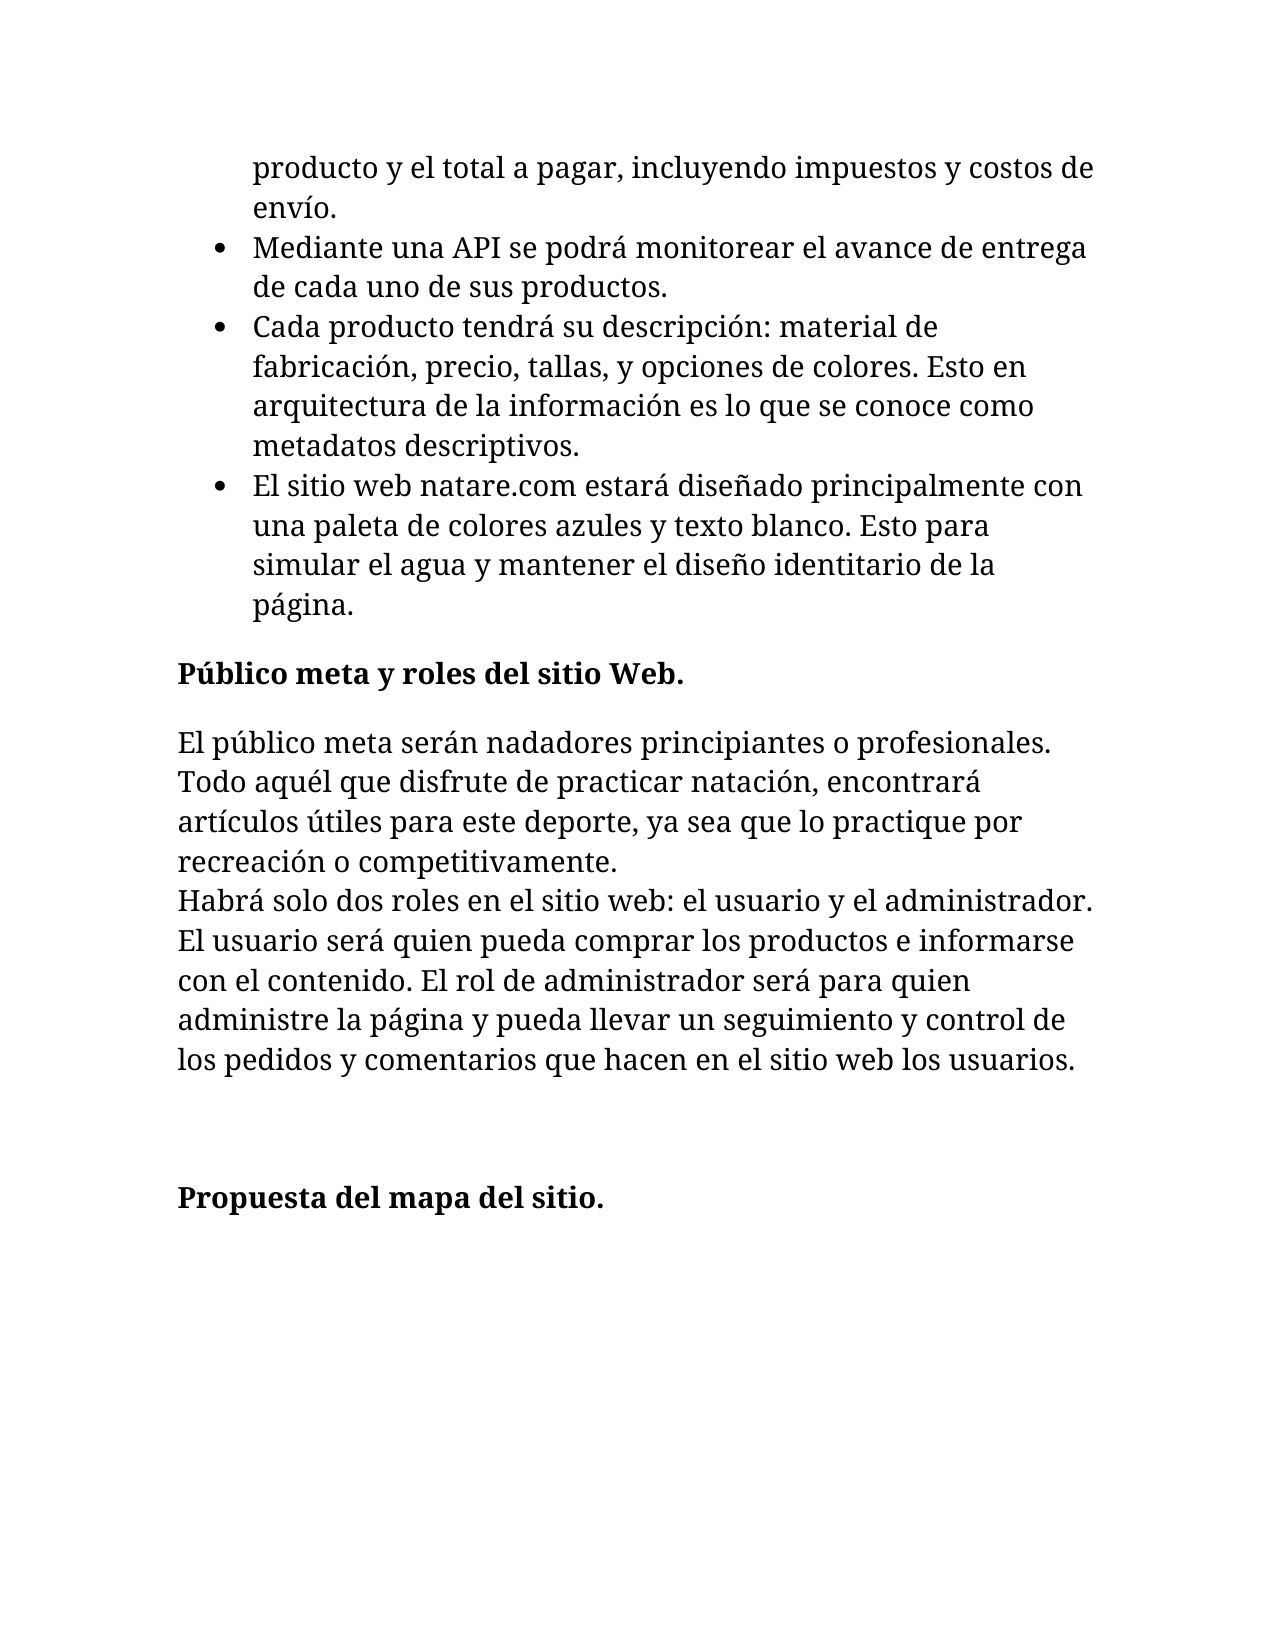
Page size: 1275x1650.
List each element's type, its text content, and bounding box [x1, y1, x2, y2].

list Mediante una API se podrá monitorear el avance de entrega de cada uno de sus productos. [215, 227, 1098, 306]
list El sitio web natare.com estará diseñado principalmente con una paleta de colores azules y texto blanco. Esto para simular el agua y mantener el diseño identitario de la página. [215, 465, 1098, 624]
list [215, 148, 1098, 227]
text Habrá solo dos roles en el sitio web: el usuario y el administrador. El usuario será quien pueda comprar los productos e informarse con el contenido. El rol de administrador será para quien administre la página y pueda llevar un seguimiento y control de los pedidos y comentarios que hacen en el sitio web los usuarios. [177, 881, 1098, 1079]
text El público meta serán nadadores principiantes o profesionales. Todo aquél que disfrute de practicar natación, encontrará artículos útiles para este deporte, ya sea que lo practique por recreación o competitivamente. [177, 722, 1098, 881]
text Propuesta del mapa del sitio. [177, 1177, 1098, 1217]
list Cada producto tendrá su descripción: material de fabricación, precio, tallas, y opciones de colores. Esto en arquitectura de la información es lo que se conoce como metadatos descriptivos. [215, 306, 1098, 465]
text Público meta y roles del sitio Web. [177, 653, 1098, 693]
